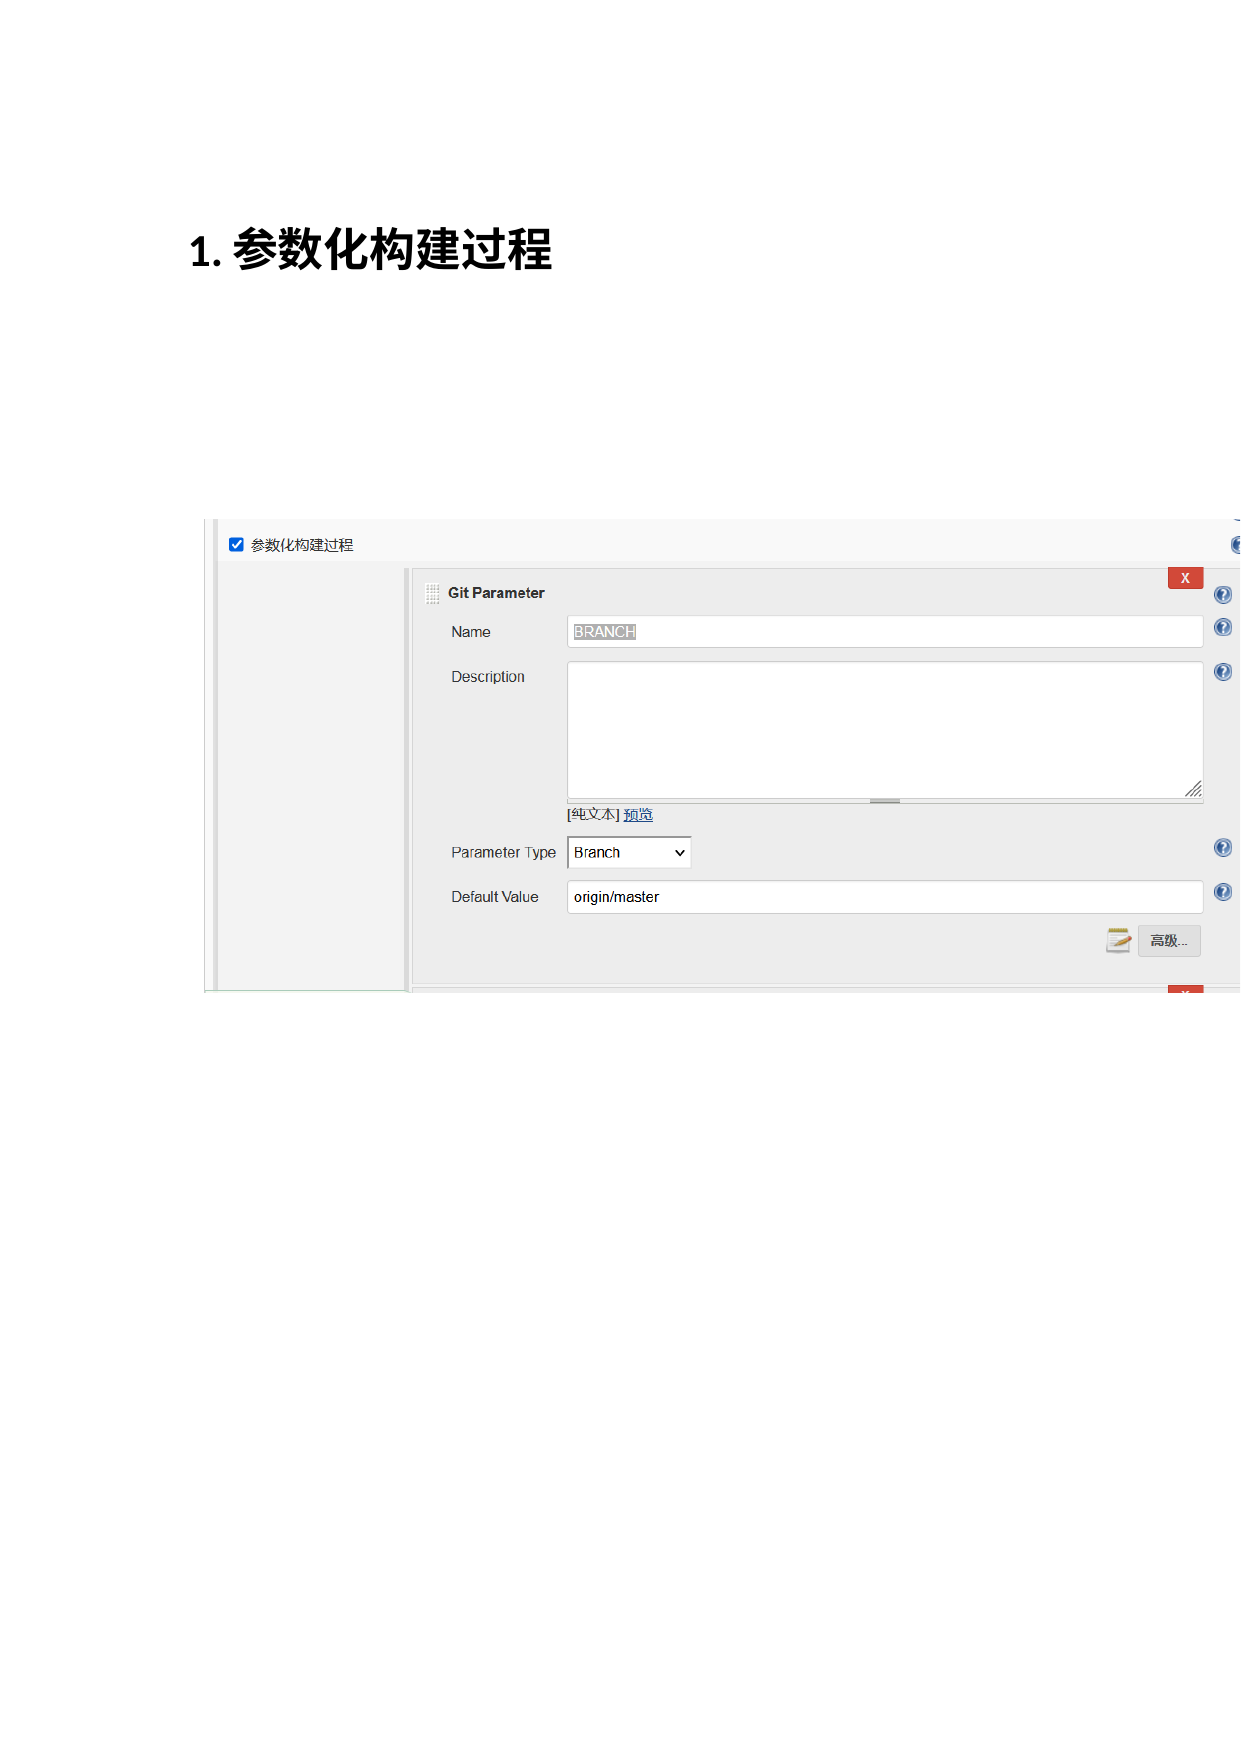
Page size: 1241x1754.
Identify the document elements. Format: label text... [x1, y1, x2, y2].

picture [187, 519, 1241, 993]
subtitle 参数化构建过程 [187, 197, 1053, 295]
